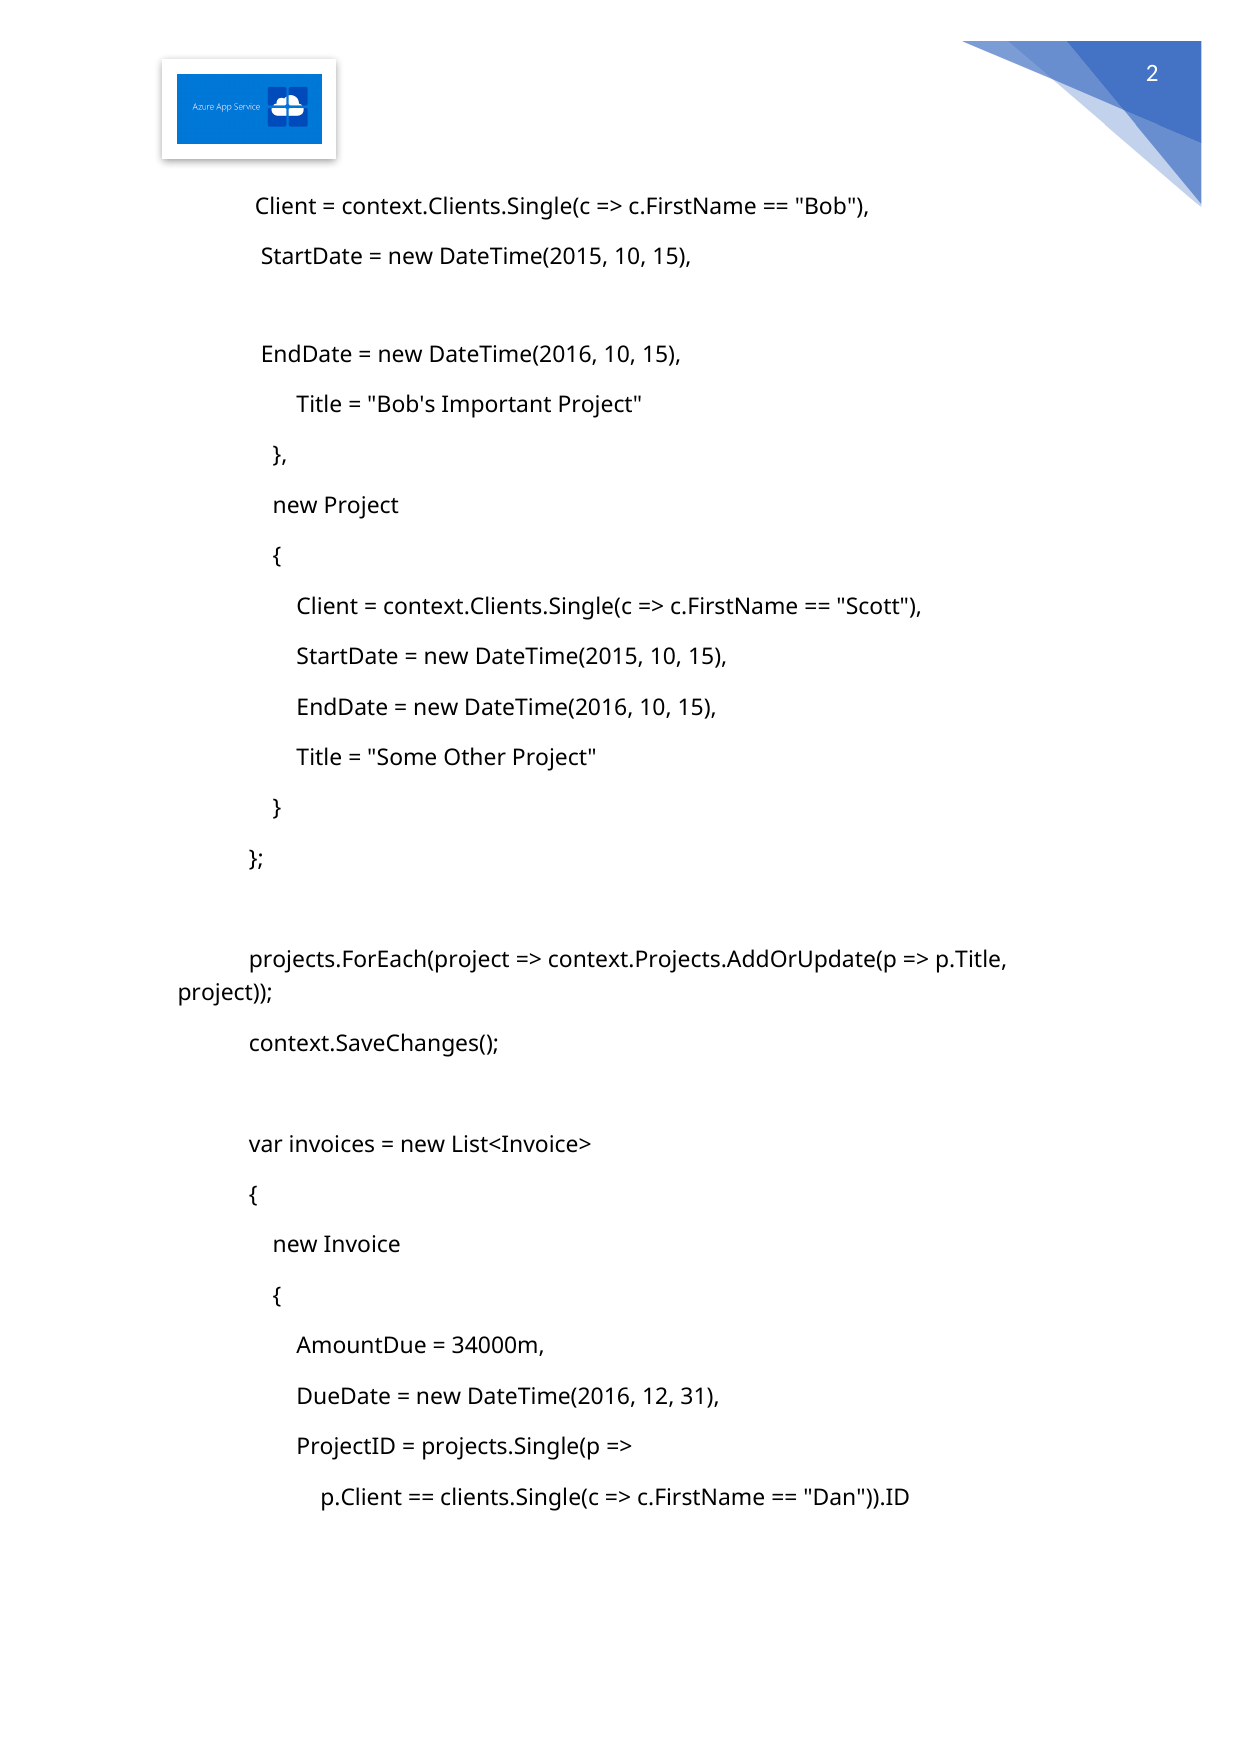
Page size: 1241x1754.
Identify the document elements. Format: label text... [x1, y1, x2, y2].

text new Project [177, 489, 1063, 520]
text }, [177, 438, 1063, 469]
text } [177, 791, 1063, 822]
text context.SaveChanges(); [177, 1027, 1063, 1058]
text Client = context.Clients.Single(c => c.FirstName == "Scott"), [177, 589, 1063, 621]
text Title = "Bob's Important Project" [177, 388, 1063, 419]
text projects.ForEach(project => context.Projects.AddOrUpdate(p => p.Title, project)); [177, 942, 1063, 1007]
text EndDate = new DateTime(2016, 10, 15), [177, 690, 1063, 722]
text StartDate = new DateTime(2015, 10, 15), [177, 240, 1063, 271]
text DueDate = new DateTime(2016, 12, 31), [177, 1379, 1063, 1411]
text { [177, 539, 1063, 570]
text { [177, 1178, 1063, 1209]
picture [177, 74, 322, 144]
text new Invoice [177, 1228, 1063, 1259]
text }; [177, 842, 1063, 873]
text p.Client == clients.Single(c => c.FirstName == "Dan")).ID [177, 1480, 1063, 1512]
text EndDate = new DateTime(2016, 10, 15), [177, 337, 1063, 369]
text Client = context.Clients.Single(c => c.FirstName == "Bob"), [177, 190, 1063, 221]
text ProjectID = projects.Single(p => [177, 1430, 1063, 1461]
picture [962, 41, 1202, 207]
text var invoices = new List<Invoice> [177, 1127, 1063, 1159]
text { [177, 1279, 1063, 1310]
text Title = "Some Other Project" [177, 741, 1063, 772]
text AmountDue = 34000m, [177, 1329, 1063, 1360]
text StartDate = new DateTime(2015, 10, 15), [177, 640, 1063, 671]
